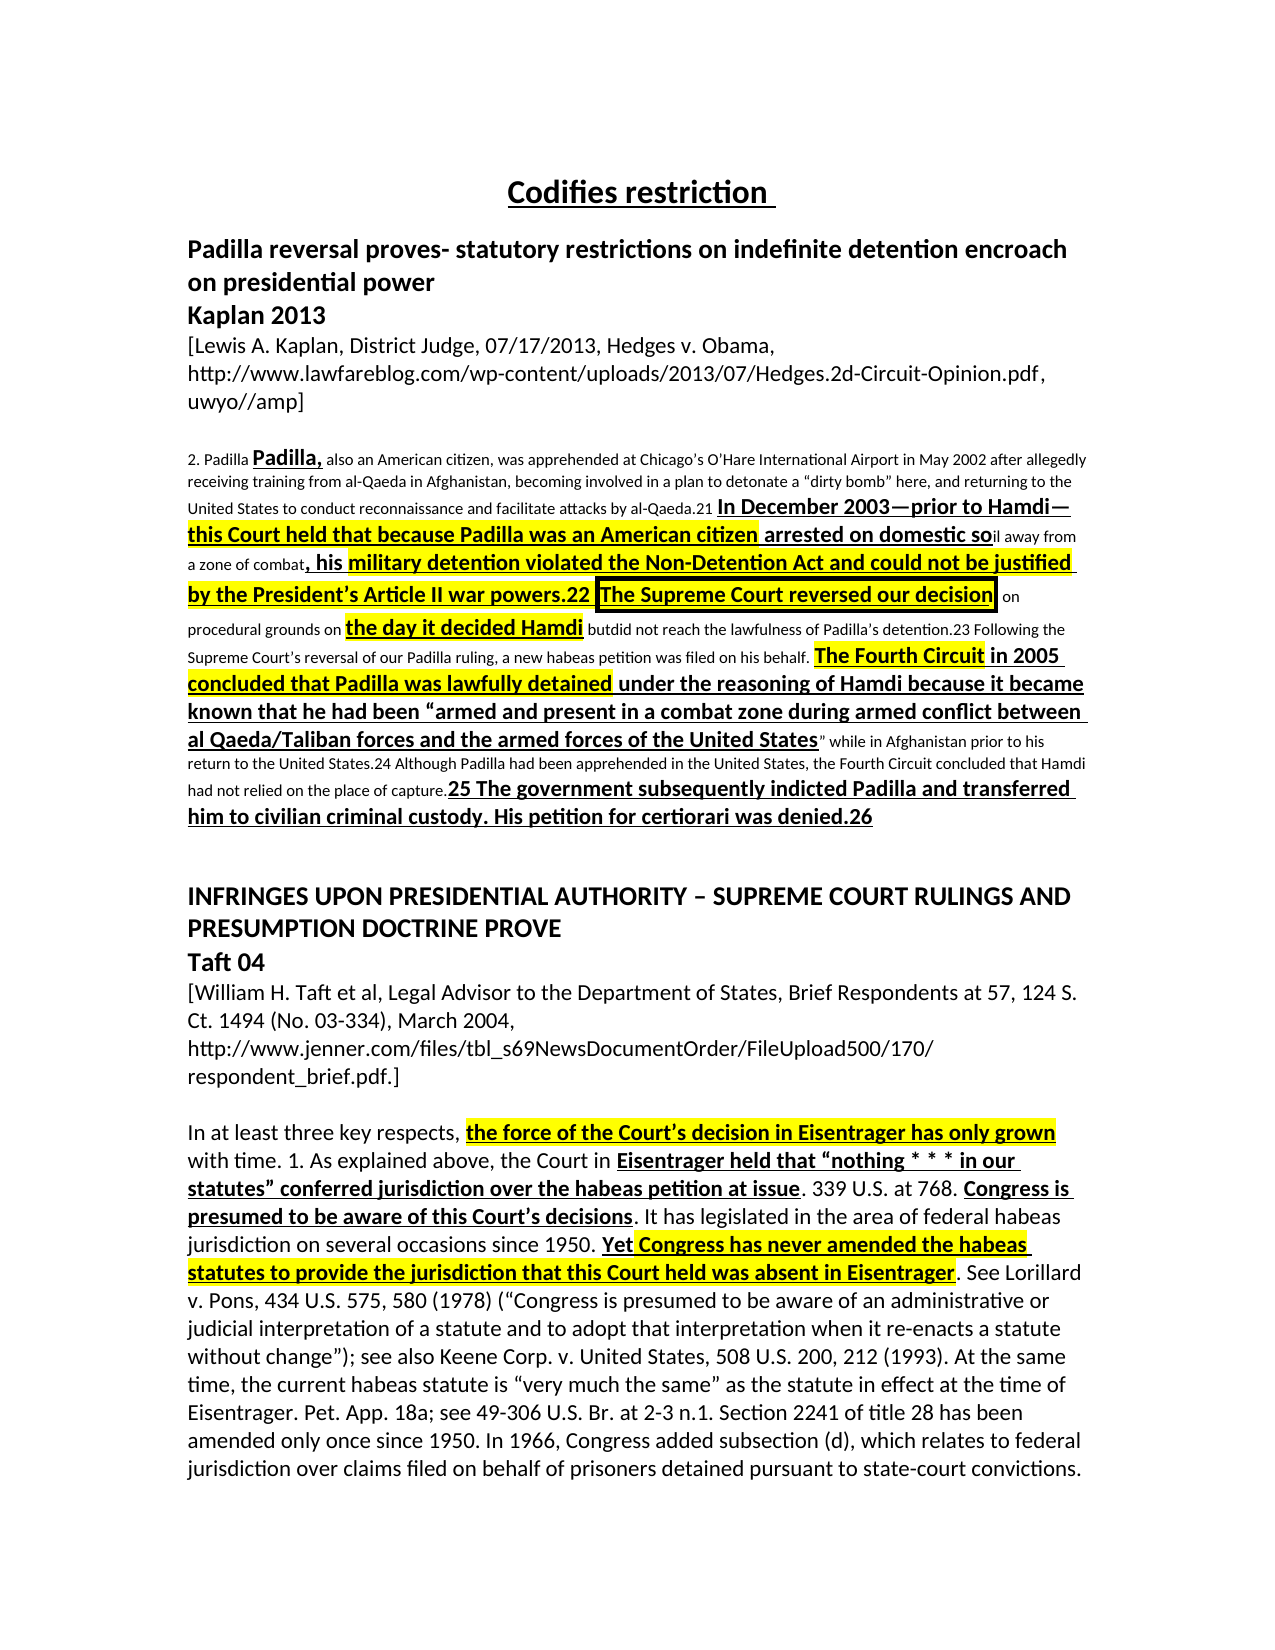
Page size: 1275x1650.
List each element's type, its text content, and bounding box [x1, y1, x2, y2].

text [187, 1118, 1087, 1482]
text Padilla reversal proves- statutory restrictions on indefinite detention encroach on presidential power [187, 232, 1087, 298]
text INFRINGES UPON PRESIDENTIAL AUTHORITY – SUPREME COURT RULINGS AND PRESUMPTION DOCTRINE PROVE [187, 879, 1087, 945]
text 2. Padilla Padilla, also an American citizen, was apprehended at Chicago’s O’Hare International Airport in May 2002 after allegedly receiving training from al-Qaeda in Afghanistan, becoming involved in a plan to detonate a “dirty bomb” here, and returning to the United States to conduct reconnaissance and facilitate attacks by al-Qaeda.21 In December 2003—prior to Hamdi—this Court held that because Padilla was an American citizen arrested on domestic soil away from a zone of combat, his military detention violated the Non-Detention Act and could not be justified by the President’s Article II war powers.22 The Supreme Court reversed our decision on procedural grounds on the day it decided Hamdi butdid not reach the lawfulness of Padilla’s detention.23 Following the Supreme Court’s reversal of our Padilla ruling, a new habeas petition was filed on his behalf. The Fourth Circuit in 2005 concluded that Padilla was lawfully detained under the reasoning of Hamdi because it became known that he had been “armed and present in a combat zone during armed conflict between al Qaeda/Taliban forces and the armed forces of the United States” while in Afghanistan prior to his return to the United States.24 Although Padilla had been apprehended in the United States, the Fourth Circuit concluded that Hamdi had not relied on the place of capture.25 The government subsequently indicted Padilla and transferred him to civilian criminal custody. His petition for certiorari was denied.26 [187, 443, 1087, 722]
text [William H. Taft et al, Legal Advisor to the Department of States, Brief Respondents at 57, 124 S. Ct. 1494 (No. 03-334), March 2004, http://www.jenner.com/files/tbl_s69NewsDocumentOrder/FileUpload500/170/respondent_brief.pdf.] [187, 978, 1087, 1090]
text 2. Padilla Padilla, also an American citizen, was apprehended at Chicago’s O’Hare International Airport in May 2002 after allegedly receiving training from al-Qaeda in Afghanistan, becoming involved in a plan to detonate a “dirty bomb” here, and returning to the United States to conduct reconnaissance and facilitate attacks by al-Qaeda.21 In December 2003—prior to Hamdi—this Court held that because Padilla was an American citizen arrested on domestic soil away from a zone of combat, his military detention violated the Non-Detention Act and could not be justified by the President’s Article II war powers.22 The Supreme Court reversed our decision on procedural grounds on the day it decided Hamdi butdid not reach the lawfulness of Padilla’s detention.23 Following the Supreme Court’s reversal of our Padilla ruling, a new habeas petition was filed on his behalf. The Fourth Circuit in 2005 concluded that Padilla was lawfully detained under the reasoning of Hamdi because it became known that he had been “armed and present in a combat zone during armed conflict between al Qaeda/Taliban forces and the armed forces of the United States” while in Afghanistan prior to his return to the United States.24 Although Padilla had been apprehended in the United States, the Fourth Circuit concluded that Hamdi had not relied on the place of capture.25 The government subsequently indicted Padilla and transferred him to civilian criminal custody. His petition for certiorari was denied.26 [187, 723, 1087, 830]
subtitle Codifies restriction [187, 171, 1087, 212]
text Taft 04 [187, 945, 1087, 978]
text Kaplan 2013 [187, 298, 1087, 331]
text [Lewis A. Kaplan, District Judge, 07/17/2013, Hedges v. Obama, http://www.lawfareblog.com/wp-content/uploads/2013/07/Hedges.2d-Circuit-Opinion.pdf, uwyo//amp] [187, 331, 1087, 416]
